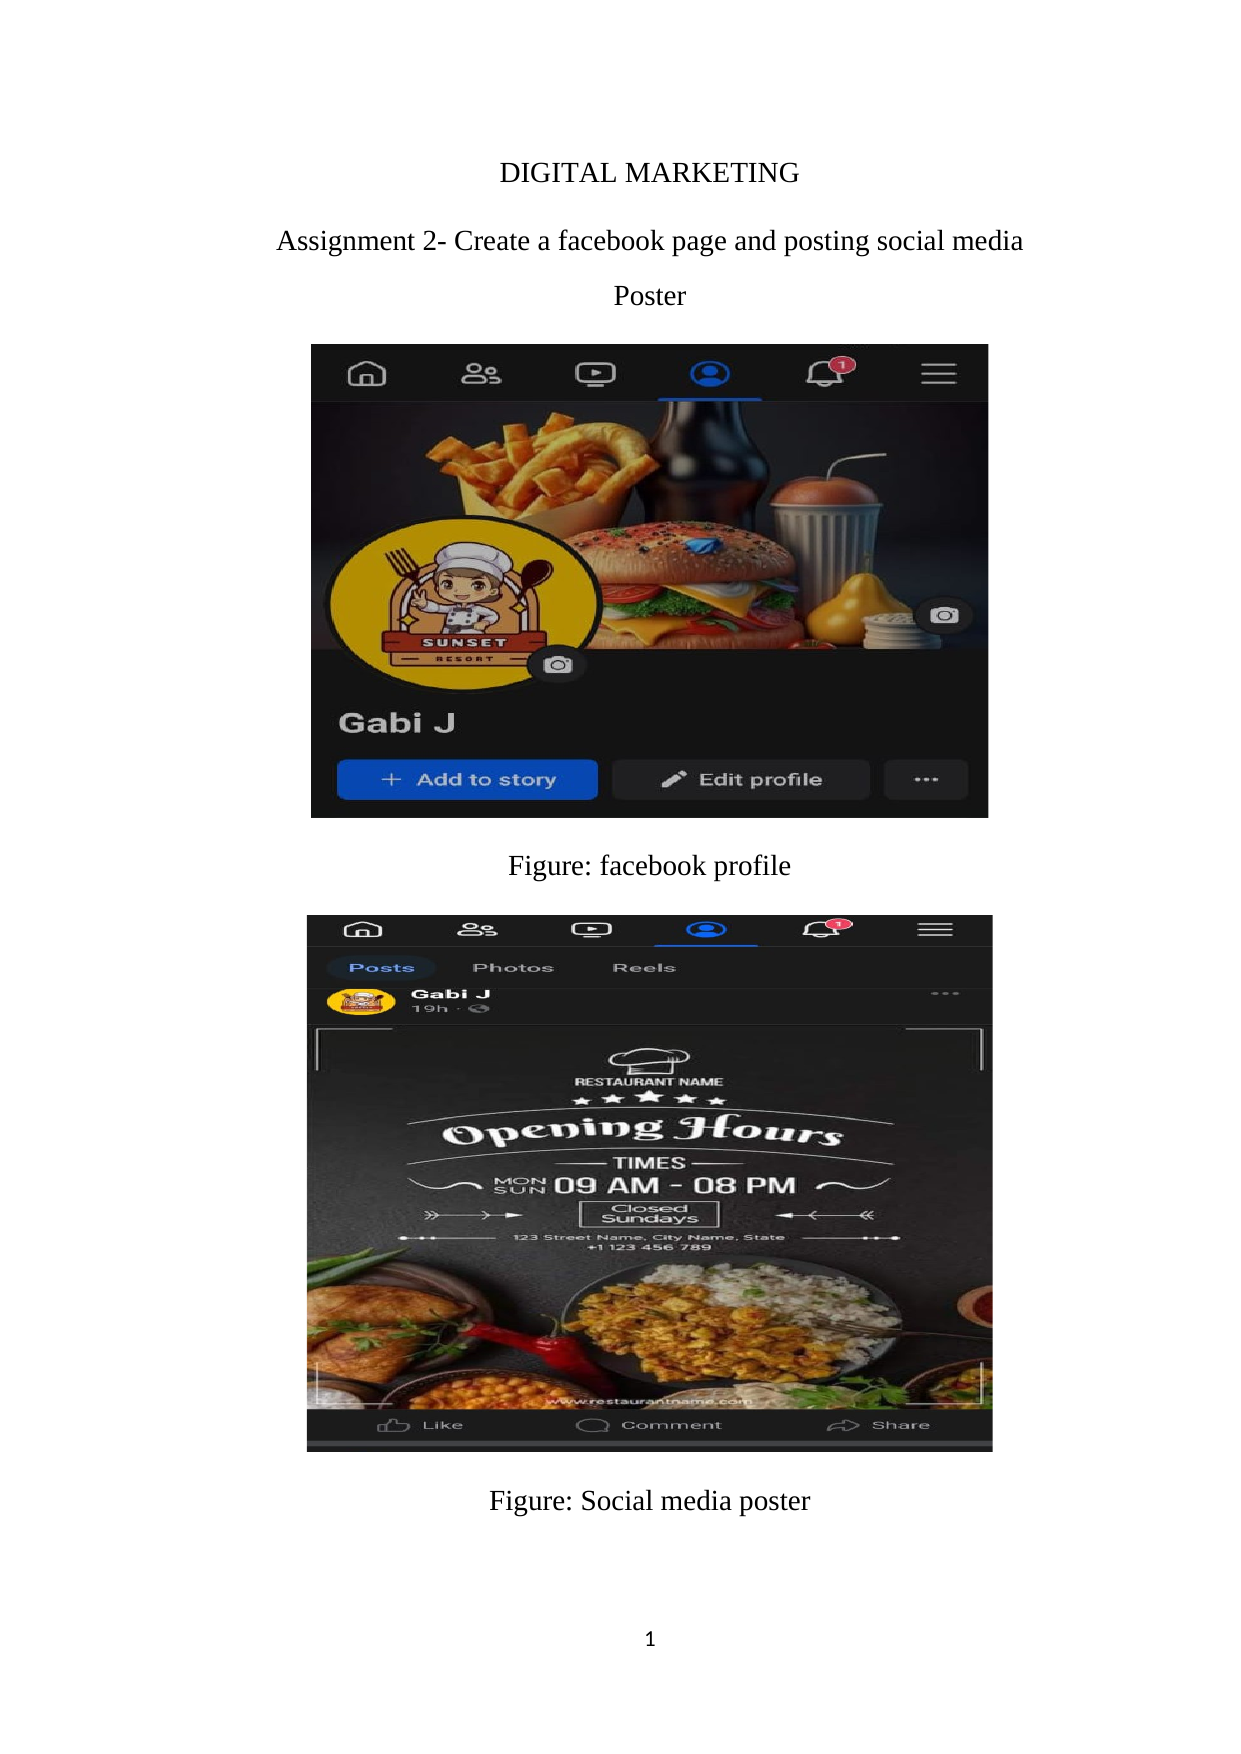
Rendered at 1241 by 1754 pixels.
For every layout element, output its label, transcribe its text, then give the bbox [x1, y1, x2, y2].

text Assignment 2- Create a facebook page and posting social media [118, 223, 1181, 256]
text Figure: facebook profile [118, 848, 1181, 882]
picture [311, 344, 989, 818]
text Figure: Social media poster [118, 1483, 1181, 1516]
text Poster [118, 278, 1181, 311]
text DIGITAL MARKETING [118, 156, 1181, 189]
picture [306, 915, 993, 1452]
